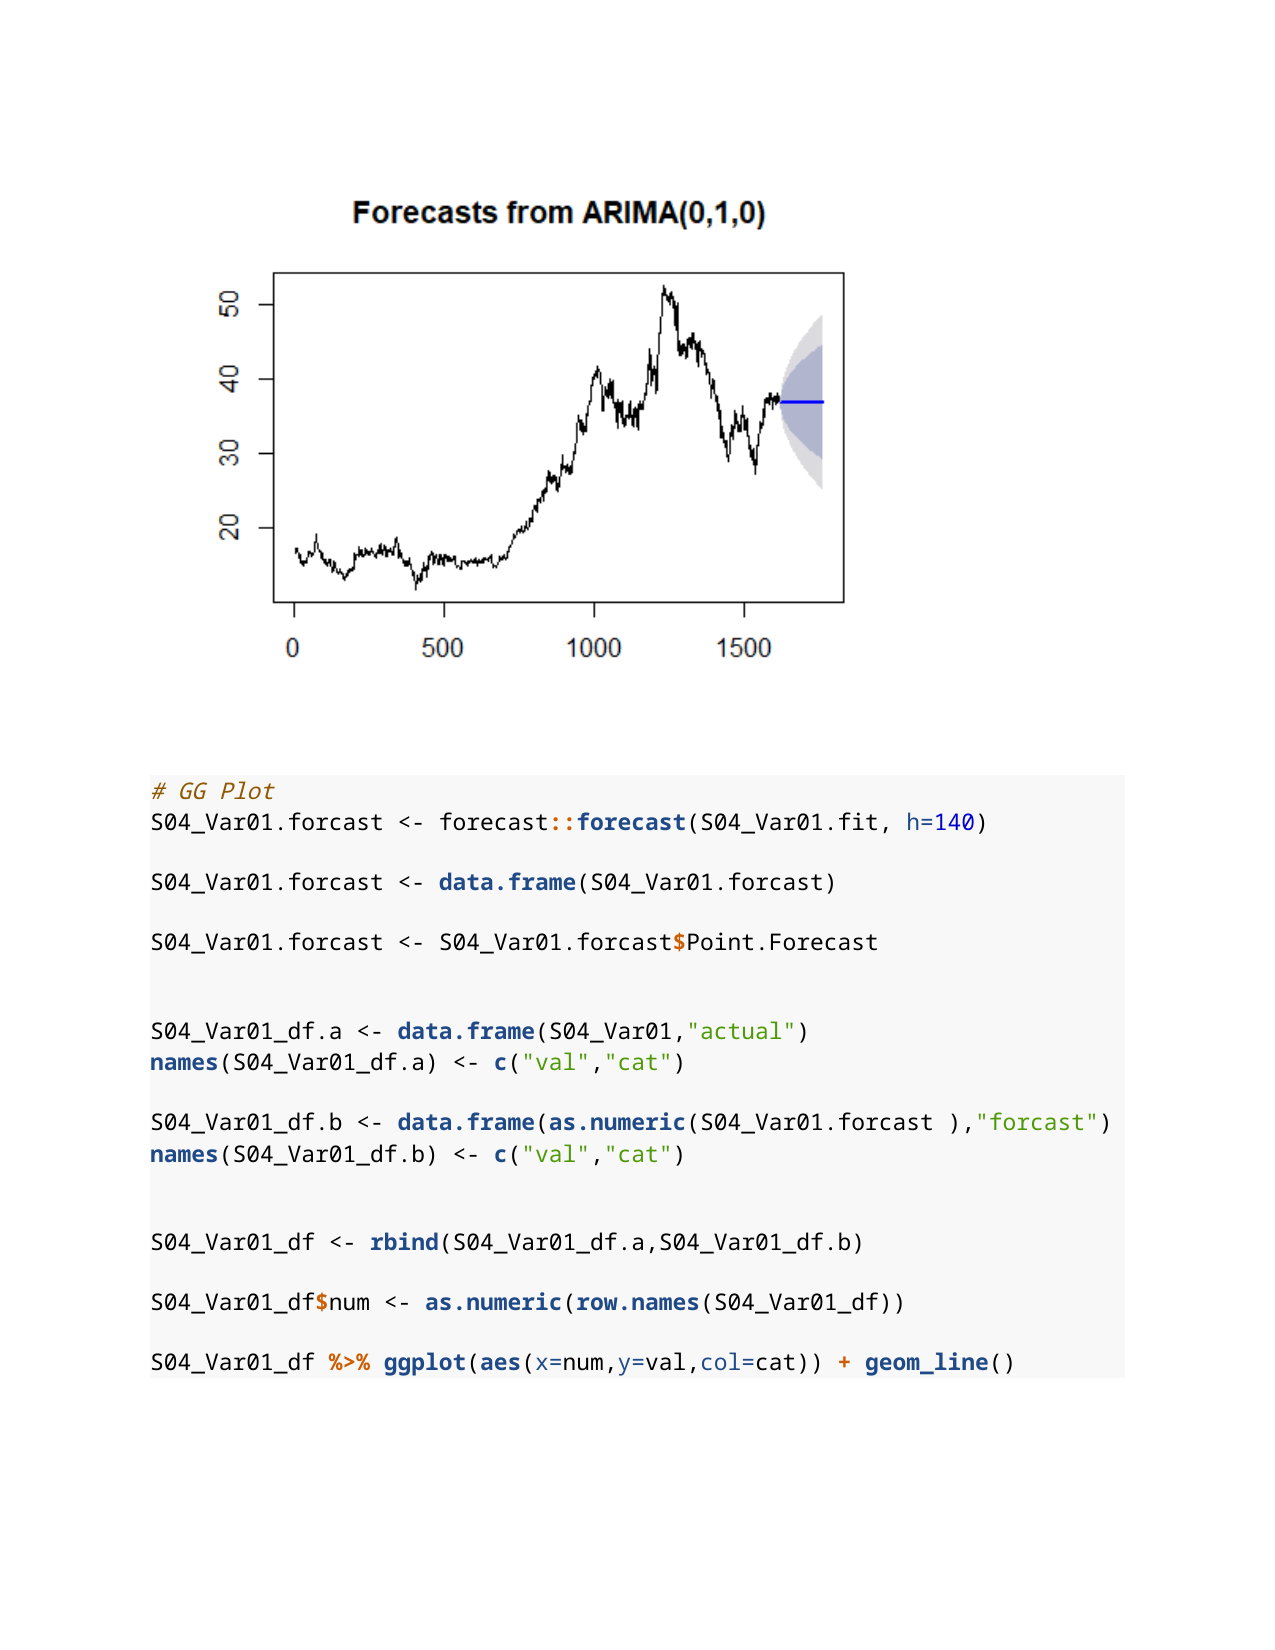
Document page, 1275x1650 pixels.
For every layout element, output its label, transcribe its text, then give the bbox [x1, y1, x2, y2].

text # GG Plot S04_Var01.forcast <- forecast::forecast(S04_Var01.fit, h=140) S04_Var01.forcast <- data.frame(S04_Var01.forcast) S04_Var01.forcast <- S04_Var01.forcast$Point.Forecast S04_Var01_df.a <- data.frame(S04_Var01,"actual") names(S04_Var01_df.a) <- c("val","cat") S04_Var01_df.b <- data.frame(as.numeric(S04_Var01.forcast ),"forcast") names(S04_Var01_df.b) <- c("val","cat") S04_Var01_df <- rbind(S04_Var01_df.a,S04_Var01_df.b) S04_Var01_df$num <- as.numeric(row.names(S04_Var01_df)) S04_Var01_df %>% ggplot(aes(x=num,y=val,col=cat)) + geom_line() [150, 775, 1125, 1378]
picture [150, 150, 908, 757]
